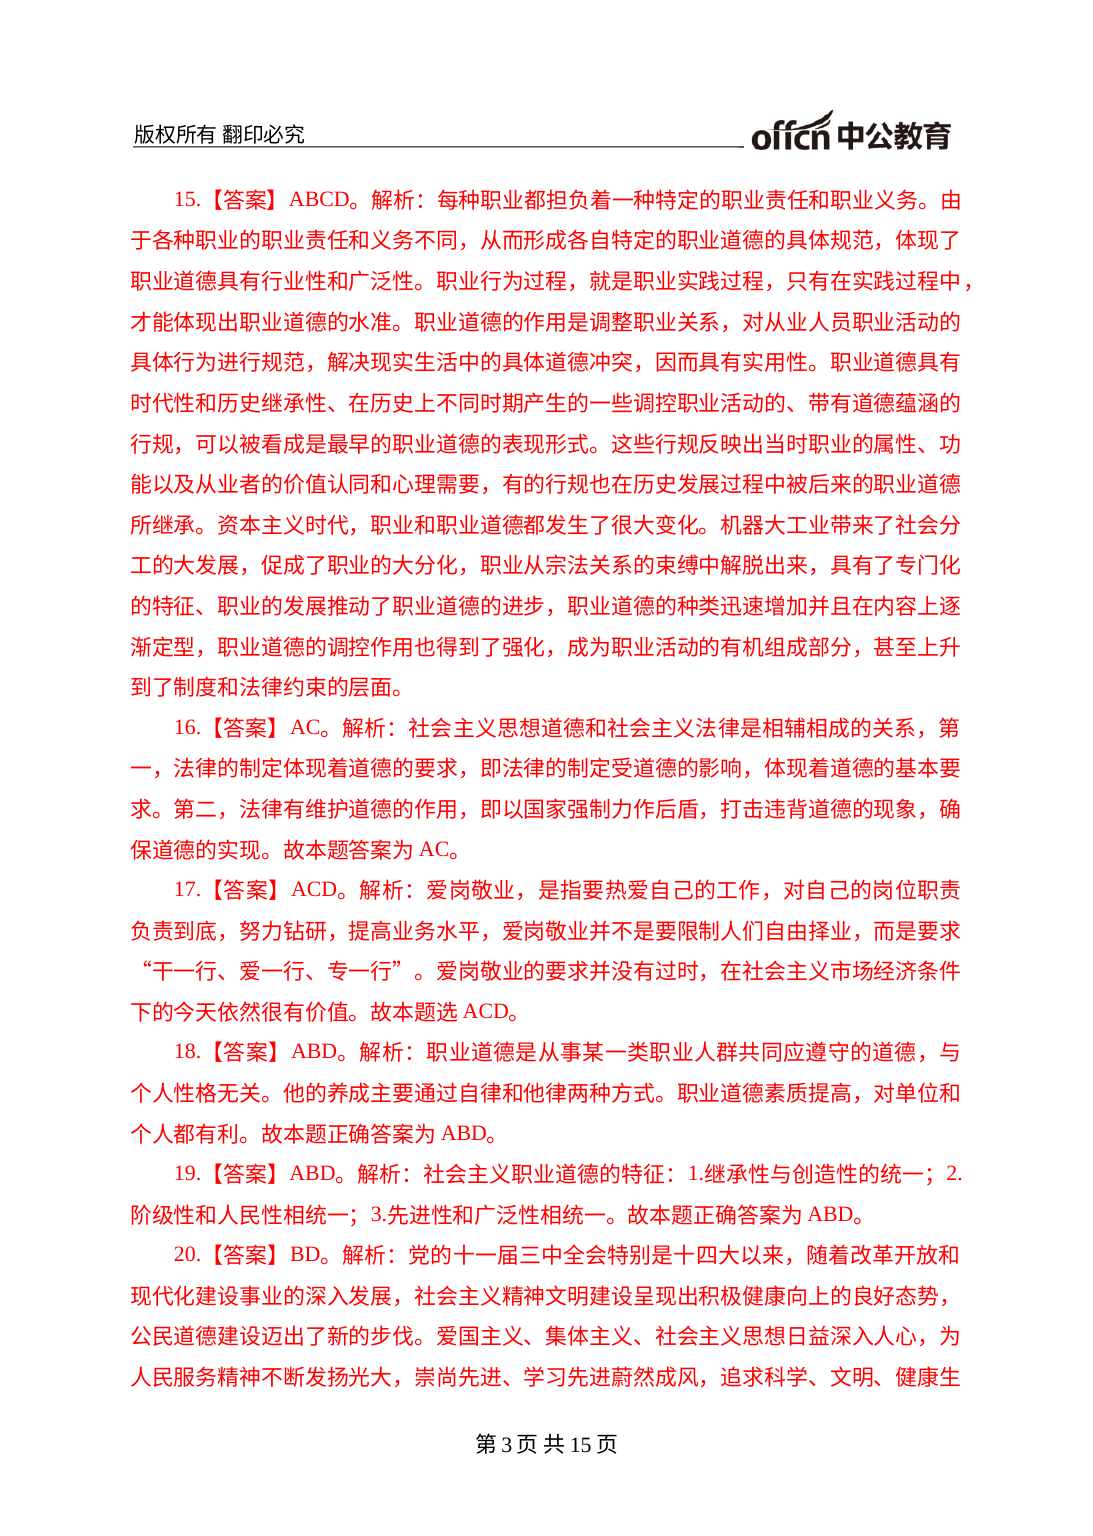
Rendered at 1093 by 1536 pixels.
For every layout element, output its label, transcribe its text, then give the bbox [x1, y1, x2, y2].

text 18.【答案】ABD。解析：职业道德是从事某一类职业人群共同应遵守的道德，与个人性格无关。他的养成主要通过自律和他律两种方式。职业道德素质提高，对单位和个人都有利。故本题正确答案为ABD。 [130, 1035, 963, 1149]
text 19.【答案】ABD。解析：社会主义职业道德的特征：1.继承性与创造性的统一；2.阶级性和人民性相统一；3.先进性和广泛性相统一。故本题正确答案为ABD。 [130, 1157, 963, 1230]
text 16.【答案】AC。解析：社会主义思想道德和社会主义法律是相辅相成的关系，第一，法律的制定体现着道德的要求，即法律的制定受道德的影响，体现着道德的基本要求。第二，法律有维护道德的作用，即以国家强制力作后盾，打击违背道德的现象，确保道德的实现。故本题答案为AC。 [130, 710, 963, 865]
text 15.【答案】ABCD。解析：每种职业都担负着一种特定的职业责任和职业义务。由于各种职业的职业责任和义务不同，从而形成各自特定的职业道德的具体规范，体现了职业道德具有行业性和广泛性。职业行为过程，就是职业实践过程，只有在实践过程中，才能体现出职业道德的水准。职业道德的作用是调整职业关系，对从业人员职业活动的具体行为进行规范，解决现实生活中的具体道德冲突，因而具有实用性。职业道德具有时代性和历史继承性、在历史上不同时期产生的一些调控职业活动的、带有道德蕴涵的行规，可以被看成是最早的职业道德的表现形式。这些行规反映出当时职业的属性、功能以及从业者的价值认同和心理需要，有的行规也在历史发展过程中被后来的职业道德所继承。资本主义时代，职业和职业道德都发生了很大变化。机器大工业带来了社会分工的大发展，促成了职业的大分化，职业从宗法关系的束缚中解脱出来，具有了专门化的特征、职业的发展推动了职业道德的进步，职业道德的种类迅速增加并且在内容上逐渐定型，职业道德的调控作用也得到了强化，成为职业活动的有机组成部分，甚至上升到了制度和法律约束的层面。 [130, 182, 963, 702]
text 17.【答案】ACD。解析：爱岗敬业，是指要热爱自己的工作，对自己的岗位职责负责到底，努力钻研，提高业务水平，爱岗敬业并不是要限制人们自由择业，而是要求“干一行、爱一行、专一行”。爱岗敬业的要求并没有过时，在社会主义市场经济条件下的今天依然很有价值。故本题选ACD。 [130, 873, 963, 1027]
picture [750, 104, 952, 155]
